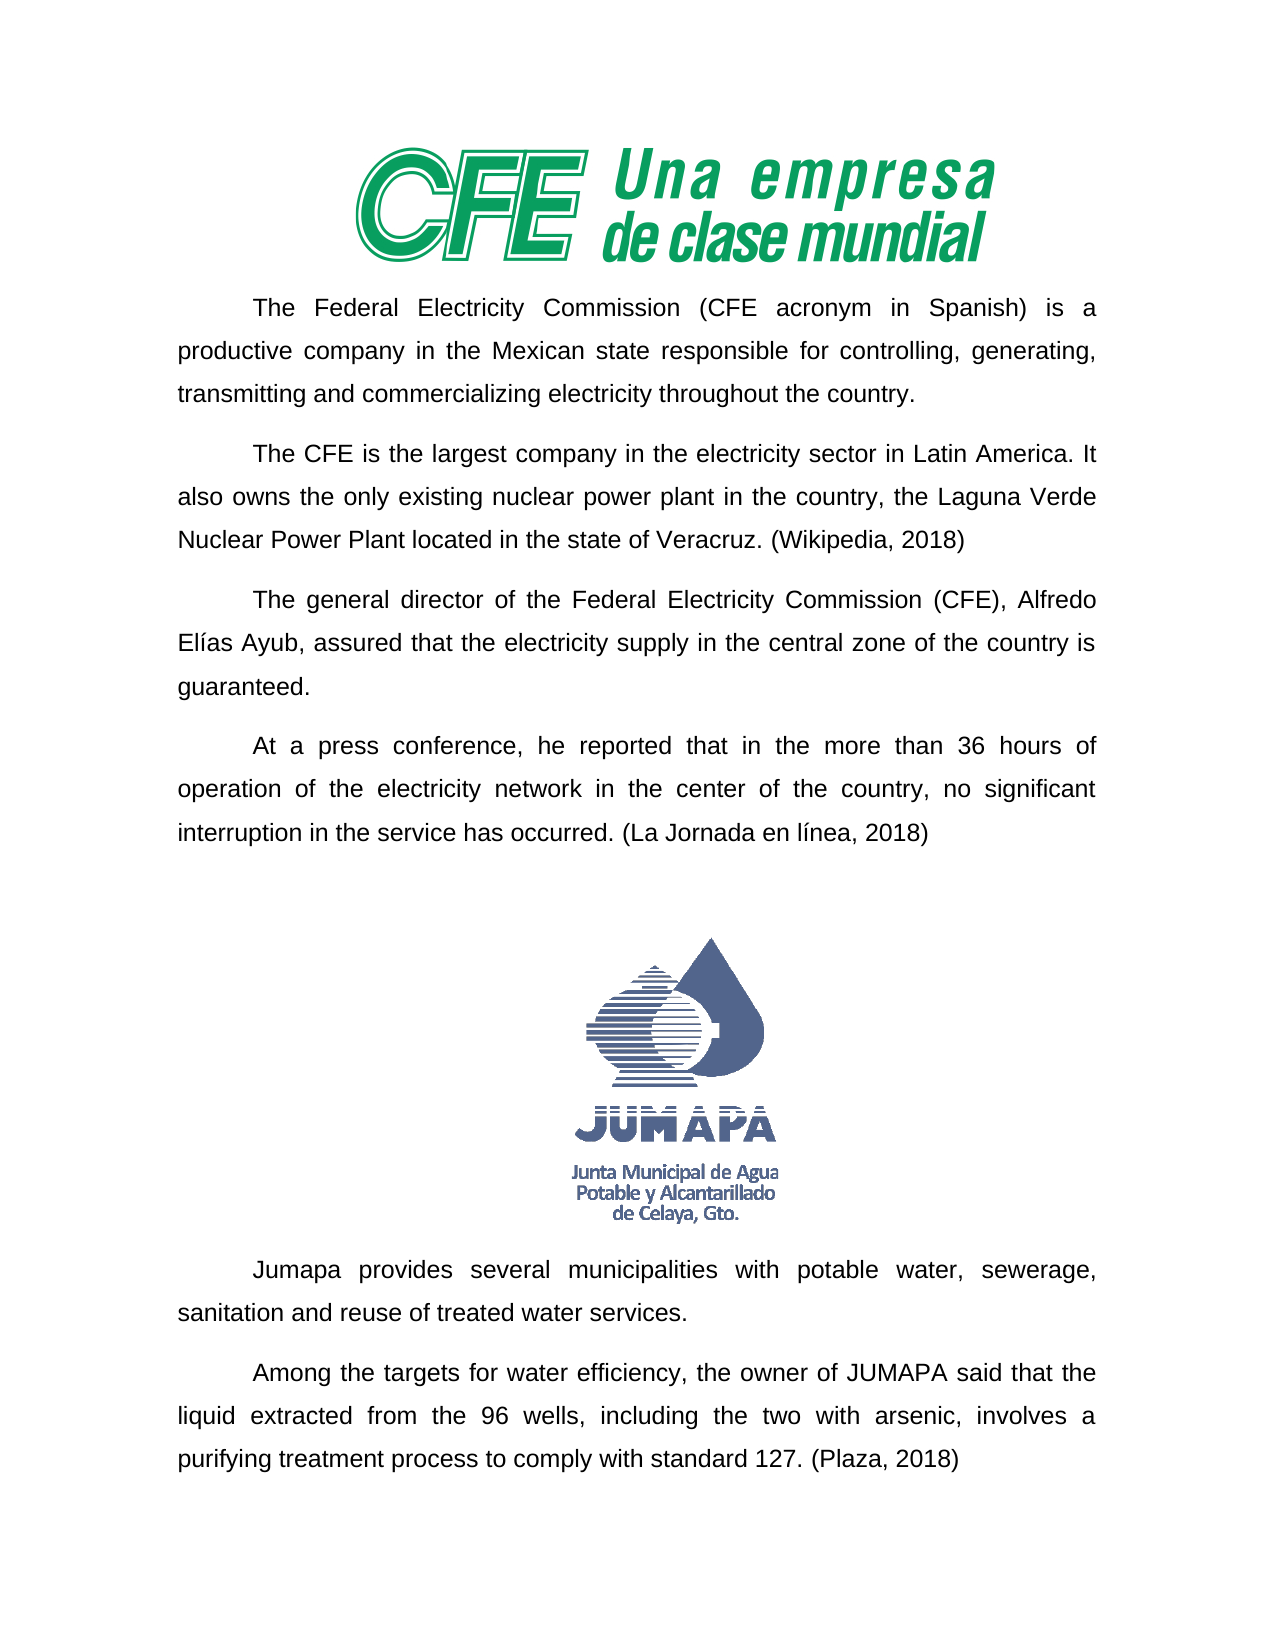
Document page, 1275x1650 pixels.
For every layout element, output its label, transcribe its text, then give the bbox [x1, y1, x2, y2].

text Among the targets for water efficiency, the owner of JUMAPA said that the liquid extracted from the 96 wells, including the two with arsenic, involves a purifying treatment process to comply with standard 127. [177, 1358, 1098, 1473]
picture [571, 937, 779, 1224]
text The CFE is the largest company in the electricity sector in Latin America. It also owns the only existing nuclear power plant in the country, the Laguna Verde Nuclear Power Plant located in the state of Veracruz. [177, 439, 1098, 554]
text The general director of the Federal Electricity Commission (CFE), Alfredo Elías Ayub, assured that the electricity supply in the central zone of the country is guaranteed. [177, 585, 1098, 700]
picture [355, 147, 995, 263]
text At a press conference, he reported that in the more than 36 hours of operation of the electricity network in the center of the country, no significant interruption in the service has occurred. [177, 731, 1098, 846]
text The Federal Electricity Commission (CFE acronym in Spanish) is a productive company in the Mexican state responsible for controlling, generating, transmitting and commercializing electricity throughout the country. [177, 293, 1098, 408]
text Jumapa provides several municipalities with potable water, sewerage, sanitation and reuse of treated water services. [177, 1255, 1098, 1327]
